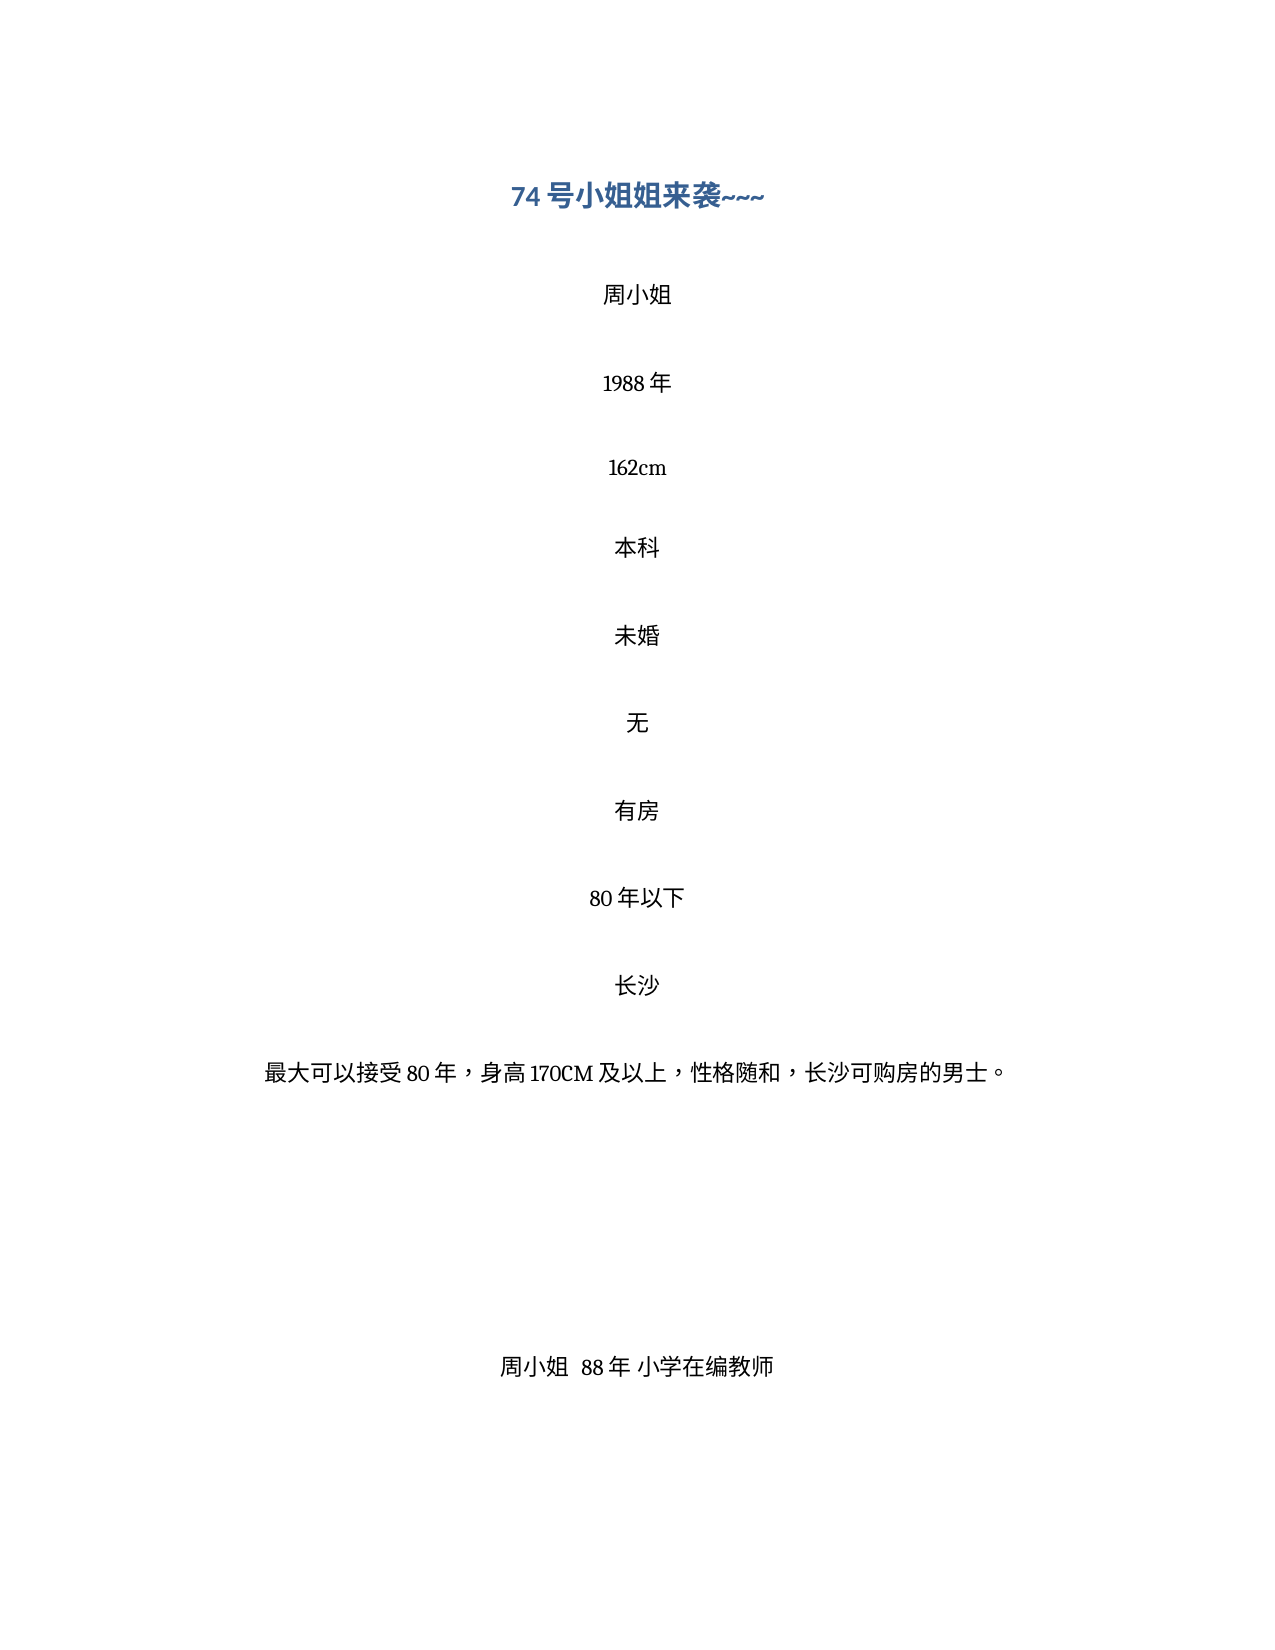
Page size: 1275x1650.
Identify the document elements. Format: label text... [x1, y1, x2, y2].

text 1988年 [187, 367, 1087, 398]
text 无 [187, 707, 1087, 738]
text 周小姐 88年 小学在编教师 [187, 1351, 1087, 1382]
text 未婚 [187, 619, 1087, 651]
text 周小姐 [187, 279, 1087, 311]
text 162cm [187, 454, 1087, 481]
text 有房 [187, 794, 1087, 826]
subtitle 74号小姐姐来袭~~~ [187, 175, 1087, 215]
text 长沙 [187, 969, 1087, 1001]
text 本科 [187, 532, 1087, 563]
text 最大可以接受80年，身高170CM及以上，性格随和，长沙可购房的男士。 [187, 1057, 1087, 1299]
text 80年以下 [187, 882, 1087, 913]
